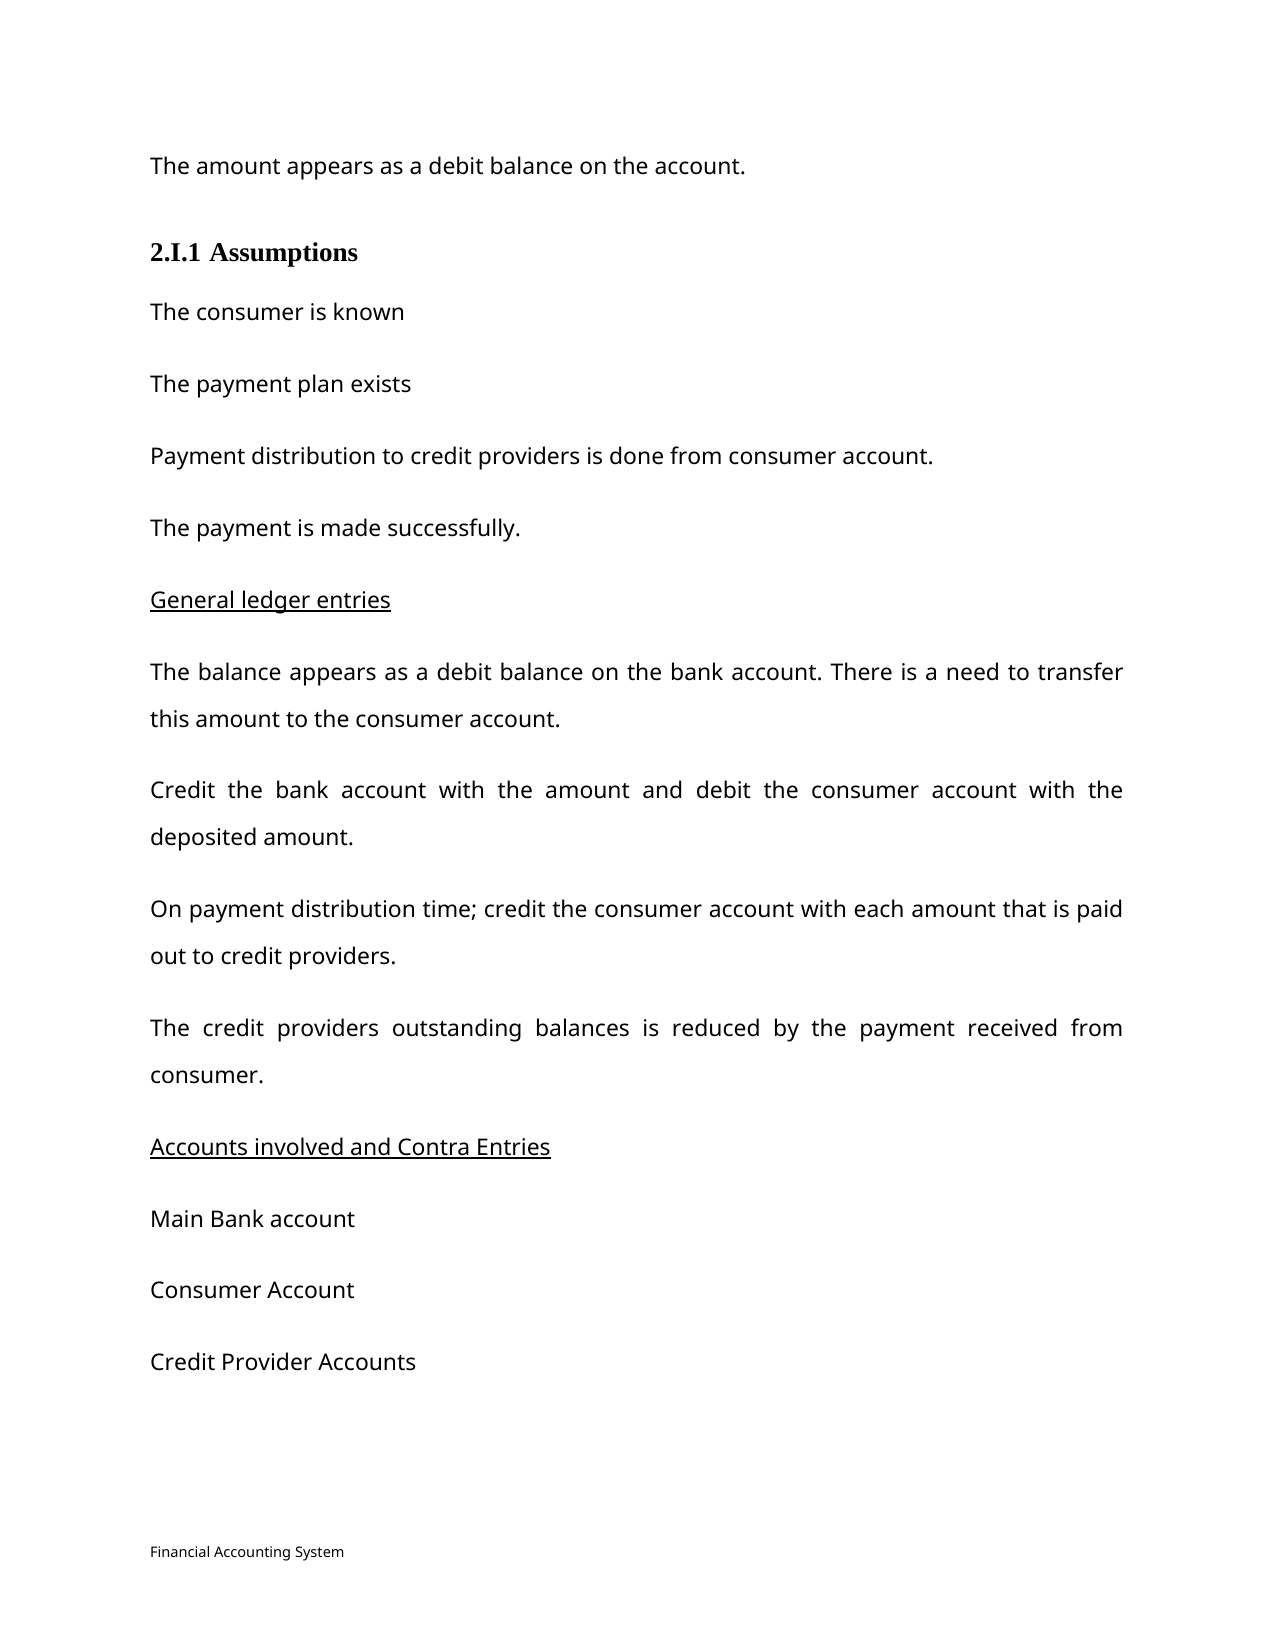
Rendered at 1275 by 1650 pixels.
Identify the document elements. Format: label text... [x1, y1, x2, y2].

text Consumer Account [150, 1274, 1125, 1306]
text The consumer is known [150, 296, 1125, 327]
text The amount appears as a debit balance on the account. [150, 150, 1125, 181]
text The payment plan exists [150, 368, 1125, 399]
text Accounts involved and Contra Entries [150, 1131, 1125, 1162]
text The balance appears as a debit balance on the bank account. There is a need to transfer this amount to the consumer account. [150, 656, 1125, 734]
text On payment distribution time; credit the consumer account with each amount that is paid out to credit providers. [150, 893, 1125, 971]
text General ledger entries [150, 584, 1125, 615]
text The payment is made successfully. [150, 512, 1125, 543]
text Payment distribution to credit providers is done from consumer account. [150, 440, 1125, 471]
text Main Bank account [150, 1202, 1125, 1234]
text The credit providers outstanding balances is reduced by the payment received from consumer. [150, 1012, 1125, 1090]
text Credit Provider Accounts [150, 1346, 1125, 1377]
text Credit the bank account with the amount and debit the consumer account with the deposited amount. [150, 774, 1125, 852]
subtitle Assumptions [142, 234, 1125, 270]
